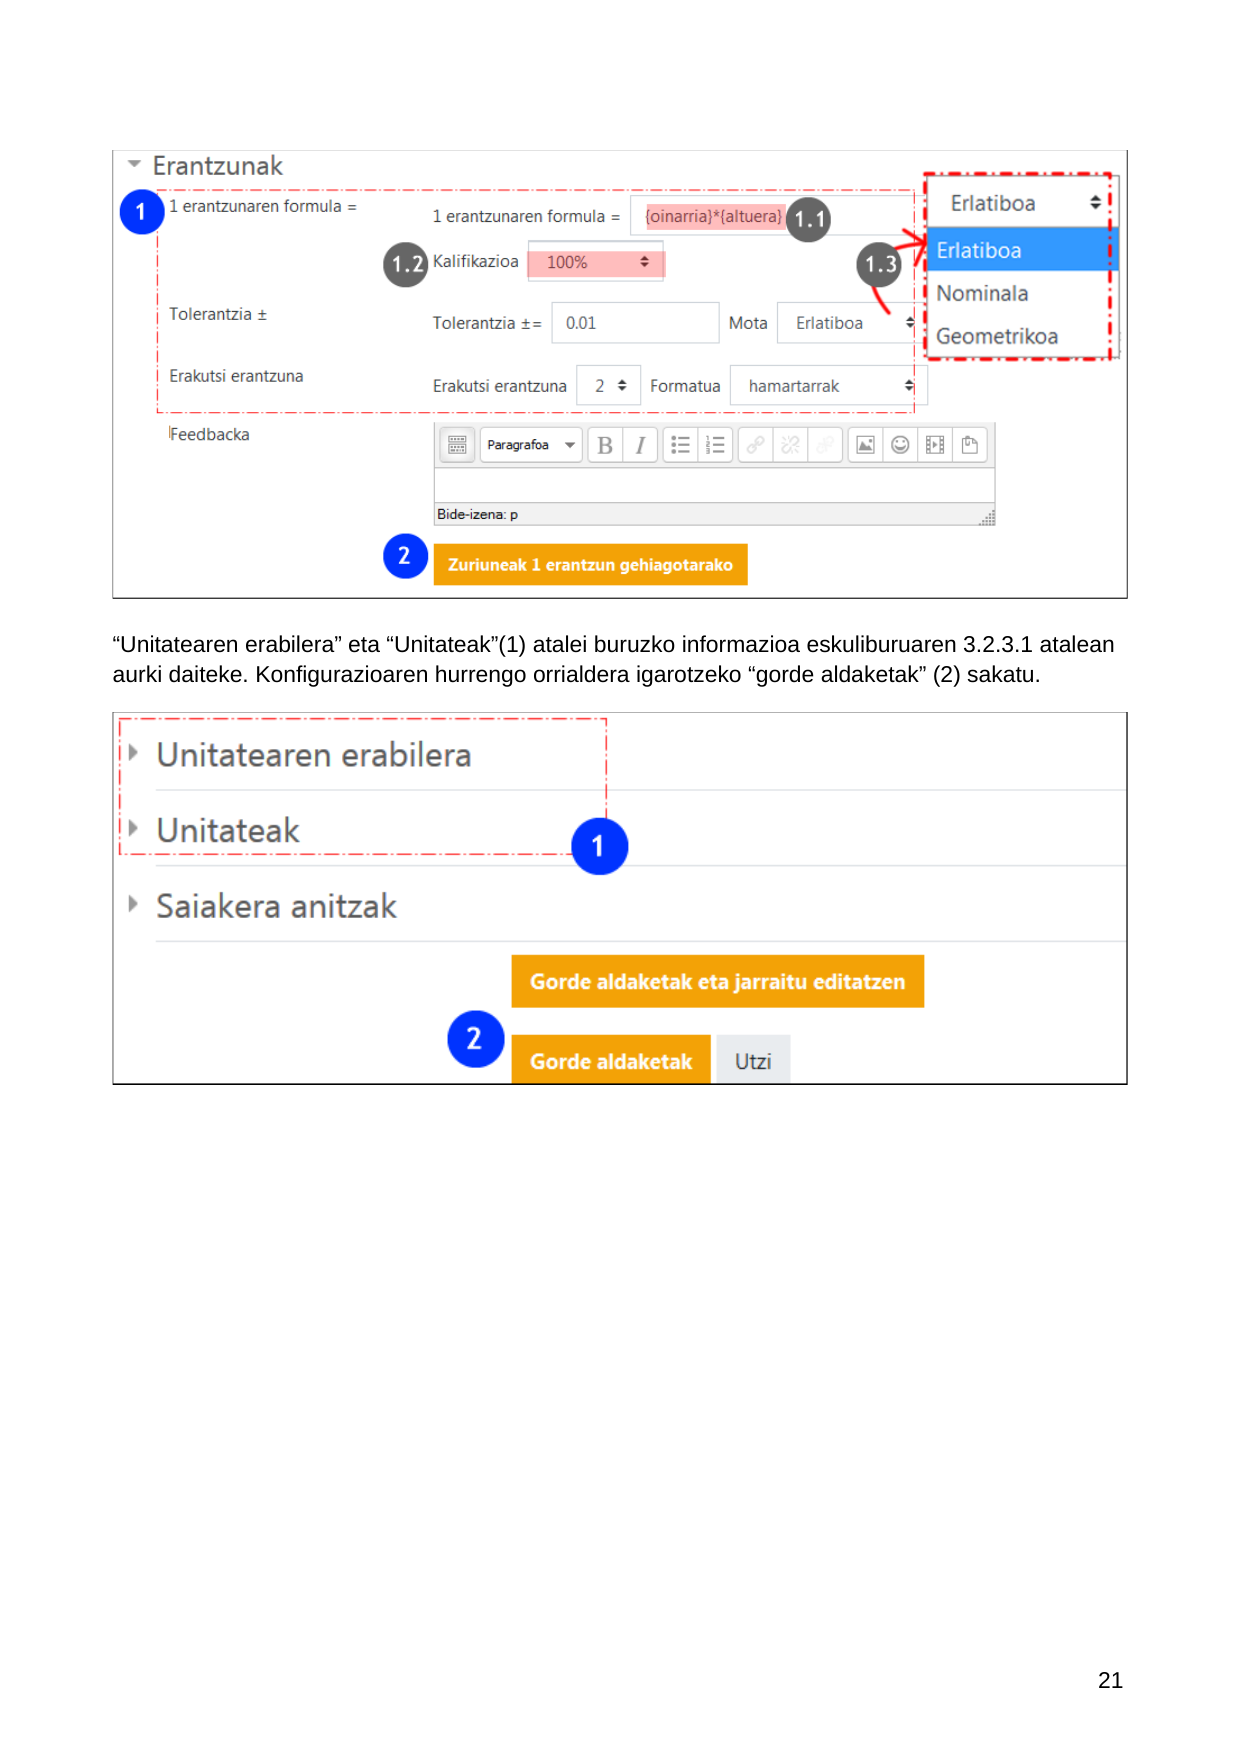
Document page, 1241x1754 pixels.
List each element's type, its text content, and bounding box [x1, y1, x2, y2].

text “Unitatearen erabilera” eta “Unitateak”(1) atalei buruzko informazioa eskuliburuaren 3.2.3.1 atalean aurki daiteke. Konfigurazioaren hurrengo orrialdera igarotzeko “gorde aldaketak” (2) sakatu. [112, 631, 1128, 687]
picture [112, 150, 1128, 600]
picture [112, 712, 1128, 1085]
